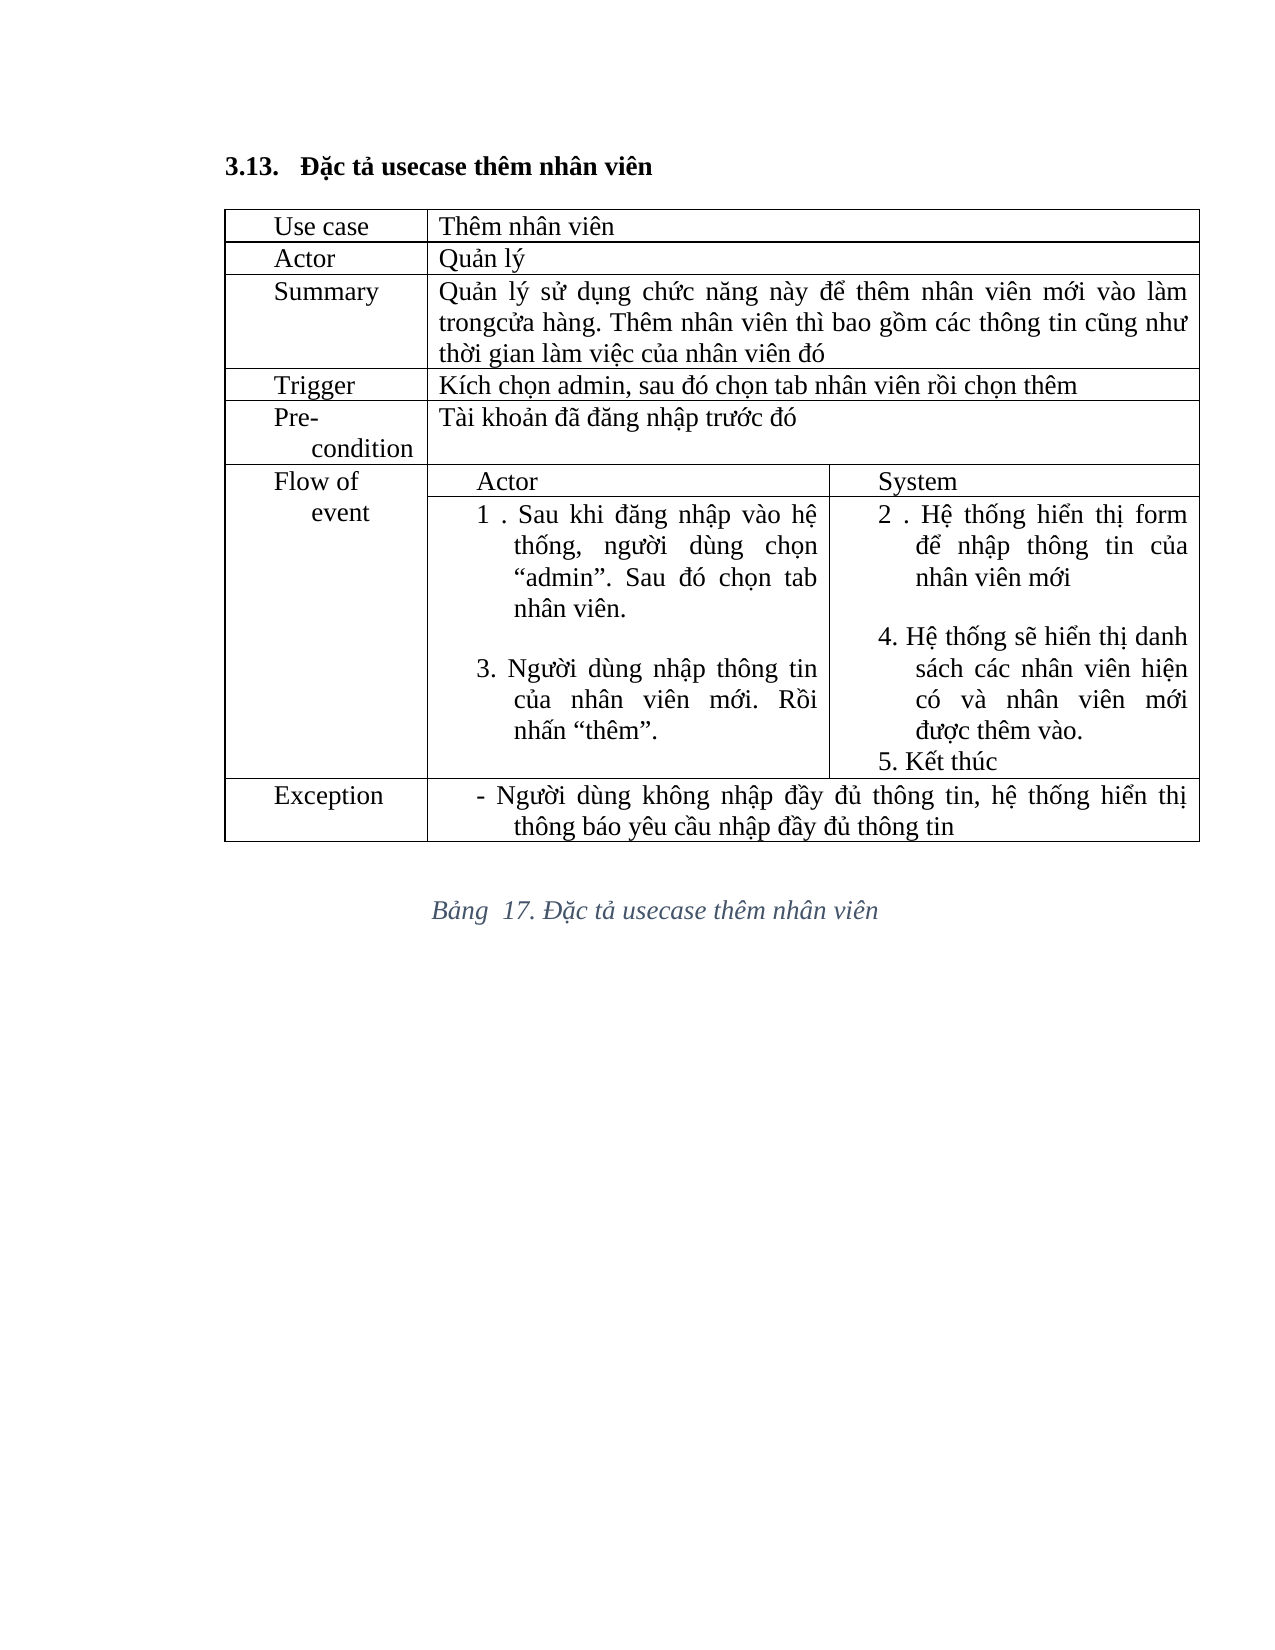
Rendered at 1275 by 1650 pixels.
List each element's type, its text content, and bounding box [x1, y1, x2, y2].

table_cell - Người dùng không nhập đầy đủ thông tin, hệ thống hiển thị thông báo yêu cầu nhập đầy đủ thông tin [428, 779, 1199, 841]
table_cell Exception [226, 779, 427, 841]
table_cell Trigger [226, 369, 427, 400]
table_cell Tài khoản đã đăng nhập trước đó [428, 401, 1199, 463]
table_cell Pre-condition [226, 401, 427, 463]
table_cell 1 . Sau khi đăng nhập vào hệ thống, người dùng chọn “admin”. Sau đó chọn tab nhân viên. 3. Người dùng nhập thông tin của nhân viên mới. Rồi nhấn “thêm”. [428, 497, 829, 778]
table_cell System [830, 465, 1199, 496]
list Đặc tả usecase thêm nhân viên [225, 150, 1125, 209]
table_cell Actor [226, 243, 427, 273]
table_cell Kích chọn admin, sau đó chọn tab nhân viên rồi chọn thêm [428, 369, 1199, 400]
table_cell Quản lý [428, 243, 1199, 273]
table_cell Actor [428, 465, 829, 496]
table_header Use case [226, 210, 427, 241]
table_cell Summary [226, 275, 427, 368]
table_cell Flow of event [226, 465, 427, 778]
table_header Thêm nhân viên [428, 210, 1199, 241]
table_cell 2 . Hệ thống hiển thị form để nhập thông tin của nhân viên mới 4. Hệ thống sẽ hiển thị danh sách các nhân viên hiện có và nhân viên mới được thêm vào. 5. Kết thúc [830, 497, 1199, 778]
text Bảng 17. Đặc tả usecase thêm nhân viên [187, 894, 1125, 925]
table_cell Quản lý sử dụng chức năng này để thêm nhân viên mới vào làm trongcửa hàng. Thêm nhân viên thì bao gồm các thông tin cũng như thời gian làm việc của nhân viên đó [428, 275, 1199, 368]
